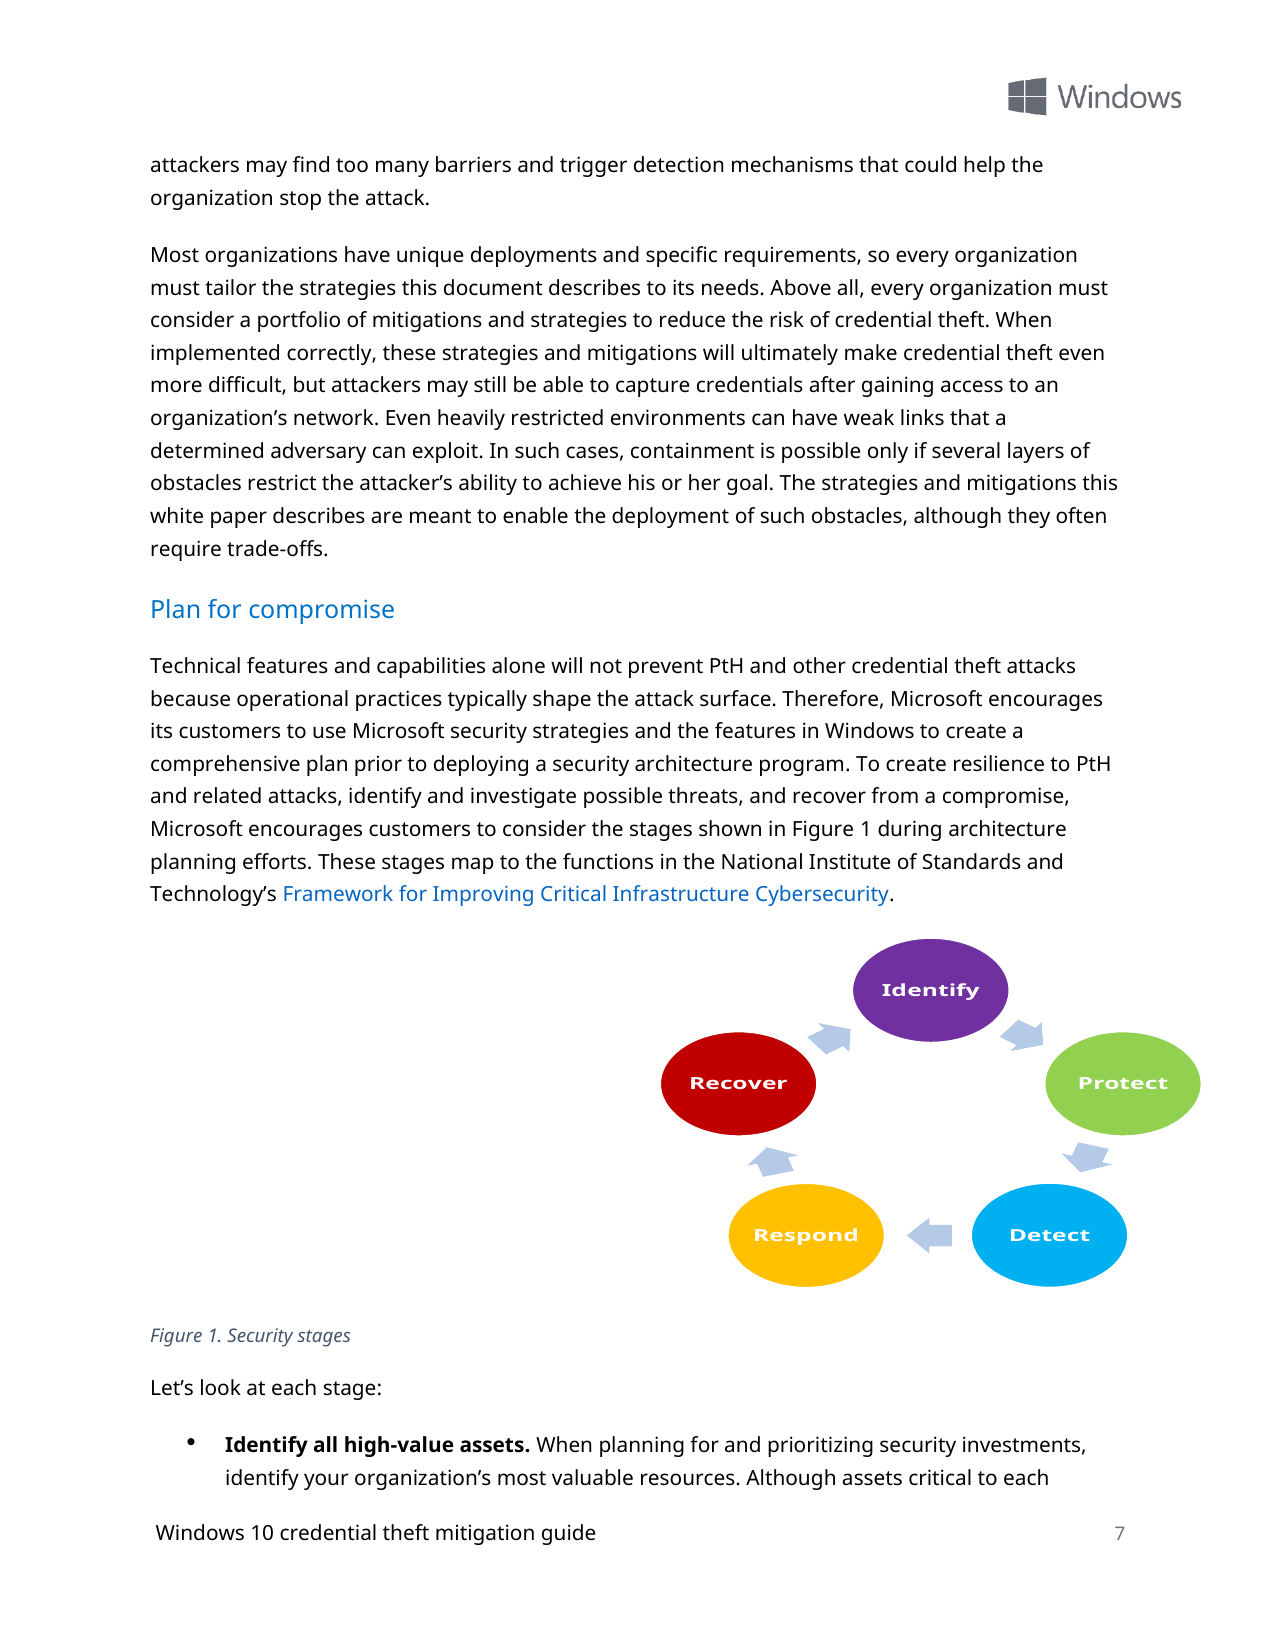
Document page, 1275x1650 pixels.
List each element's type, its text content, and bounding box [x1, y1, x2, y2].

text Let’s look at each stage: [150, 1373, 1125, 1401]
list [187, 1430, 1125, 1491]
text Technical features and capabilities alone will not prevent PtH and other credential theft attacks because operational practices typically shape the attack surface. Therefore, Microsoft encourages its customers to use Microsoft security strategies and the features in Windows to create a comprehensive plan prior to deploying a security architecture program. To create resilience to PtH and related attacks, identify and investigate possible threats, and recover from a compromise, Microsoft encourages customers to consider the stages shown in Figure 1 during architecture planning efforts. These stages map to the functions in the National Institute of Standards and Technology’s Framework for Improving Critical Infrastructure Cybersecurity. [150, 651, 1125, 908]
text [150, 150, 1125, 211]
subtitle Plan for compromise [150, 591, 1125, 625]
text Most organizations have unique deployments and specific requirements, so every organization must tailor the strategies this document describes to its needs. Above all, every organization must consider a portfolio of mitigations and strategies to reduce the risk of credential theft. When implemented correctly, these strategies and mitigations will ultimately make credential theft even more difficult, but attackers may still be able to capture credentials after gaining access to an organization’s network. Even heavily restricted environments can have weak links that a determined adversary can exploit. In such cases, containment is possible only if several layers of obstacles restrict the attacker’s ability to achieve his or her goal. The strategies and mitigations this white paper describes are meant to enable the deployment of such obstacles, although they often require trade-offs. [150, 240, 1125, 562]
